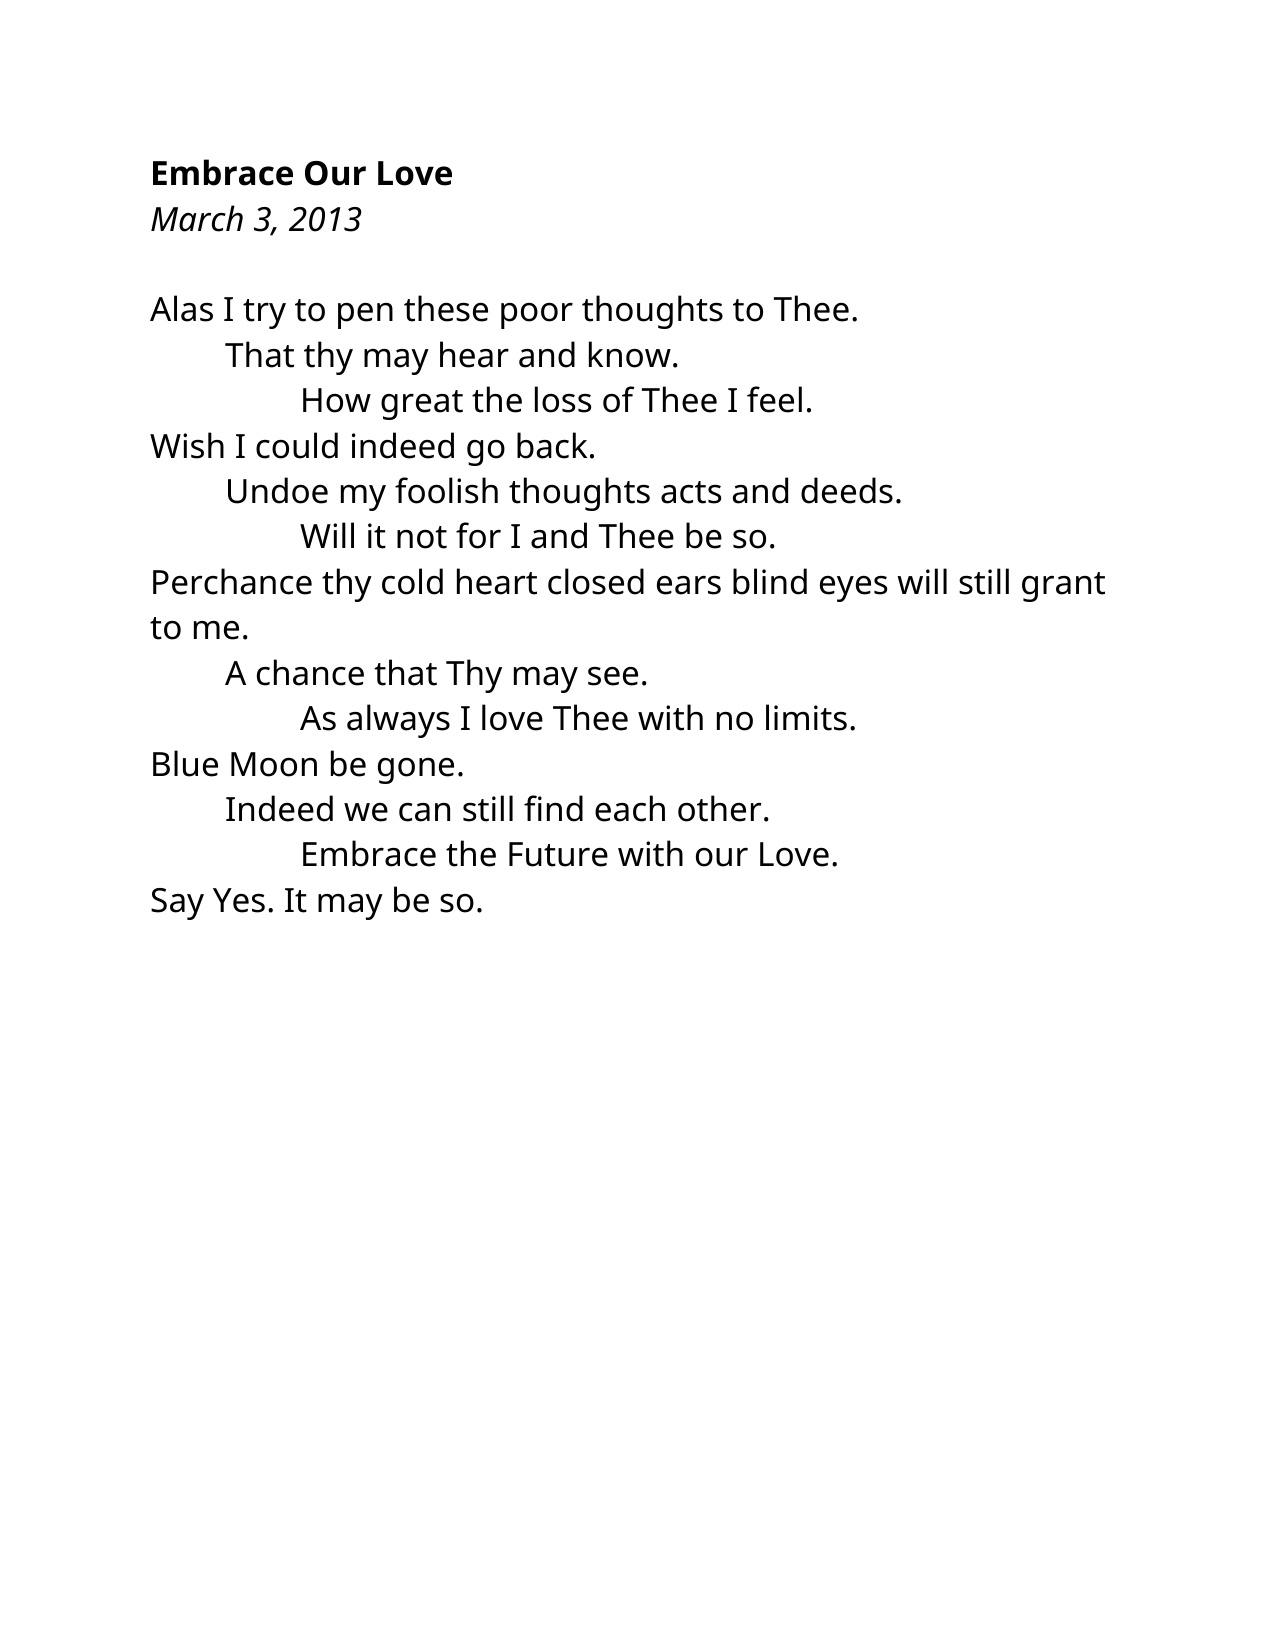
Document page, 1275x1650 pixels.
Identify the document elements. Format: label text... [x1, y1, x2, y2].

text A chance that Thy may see. [150, 649, 1125, 695]
text Perchance thy cold heart closed ears blind eyes will still grant to me. [150, 559, 1125, 649]
text March 3, 2013 [150, 195, 1125, 241]
text Will it not for I and Thee be so. [225, 513, 1125, 559]
text Alas I try to pen these poor thoughts to Thee. [150, 286, 1125, 332]
text That thy may hear and know. [150, 332, 1125, 377]
text As always I love Thee with no limits. [225, 695, 1125, 740]
text Embrace Our Love [150, 150, 1125, 195]
text Blue Moon be gone. [150, 740, 1125, 786]
text Indeed we can still find each other. [150, 786, 1125, 831]
text Say Yes. It may be so. [150, 877, 1125, 922]
text Embrace the Future with our Love. [225, 831, 1125, 877]
text How great the loss of Thee I feel. [225, 377, 1125, 422]
text Wish I could indeed go back. [150, 422, 1125, 468]
text Undoe my foolish thoughts acts and deeds. [150, 468, 1125, 513]
